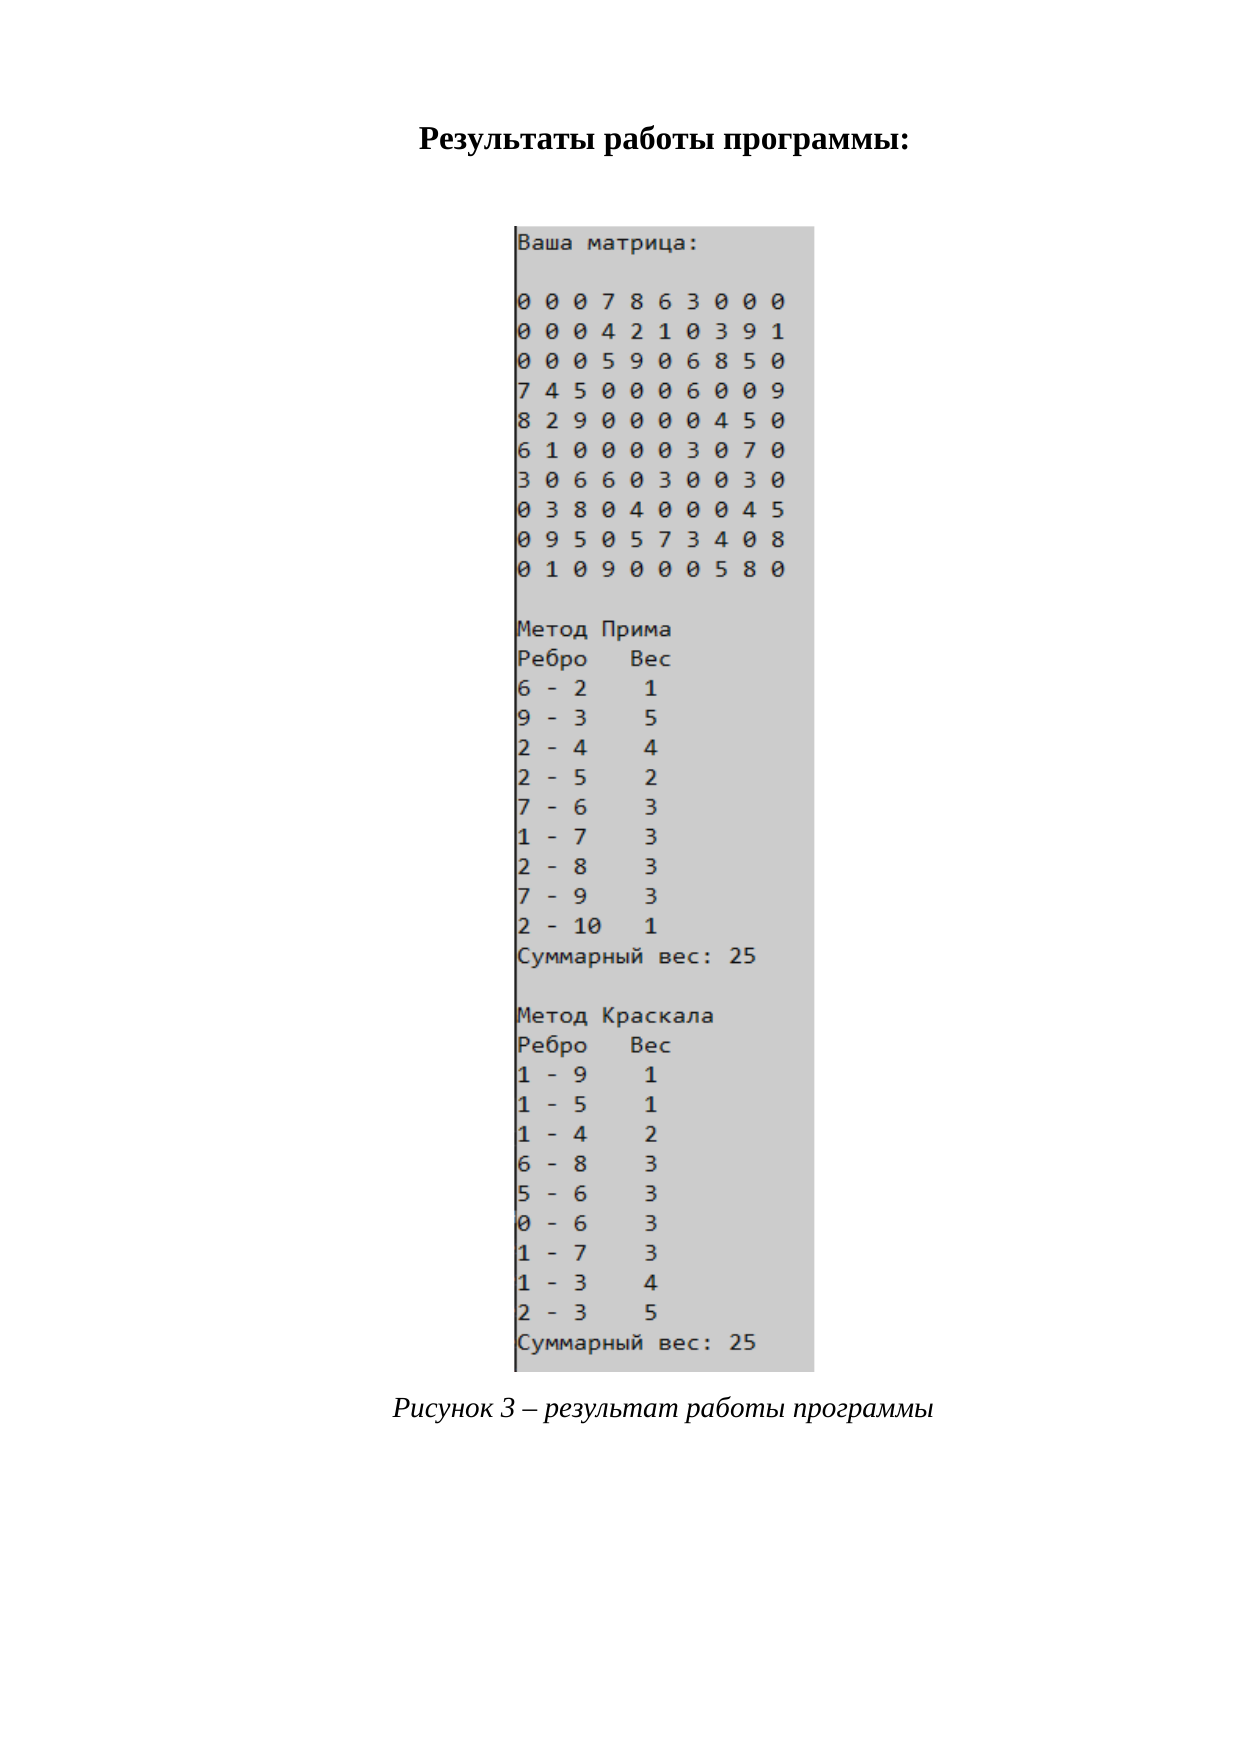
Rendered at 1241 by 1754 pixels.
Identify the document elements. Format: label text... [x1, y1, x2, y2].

text Результаты работы программы: [177, 118, 1152, 156]
picture [514, 226, 815, 1372]
text Рисунок 3 – результат работы программы [177, 1390, 1152, 1424]
